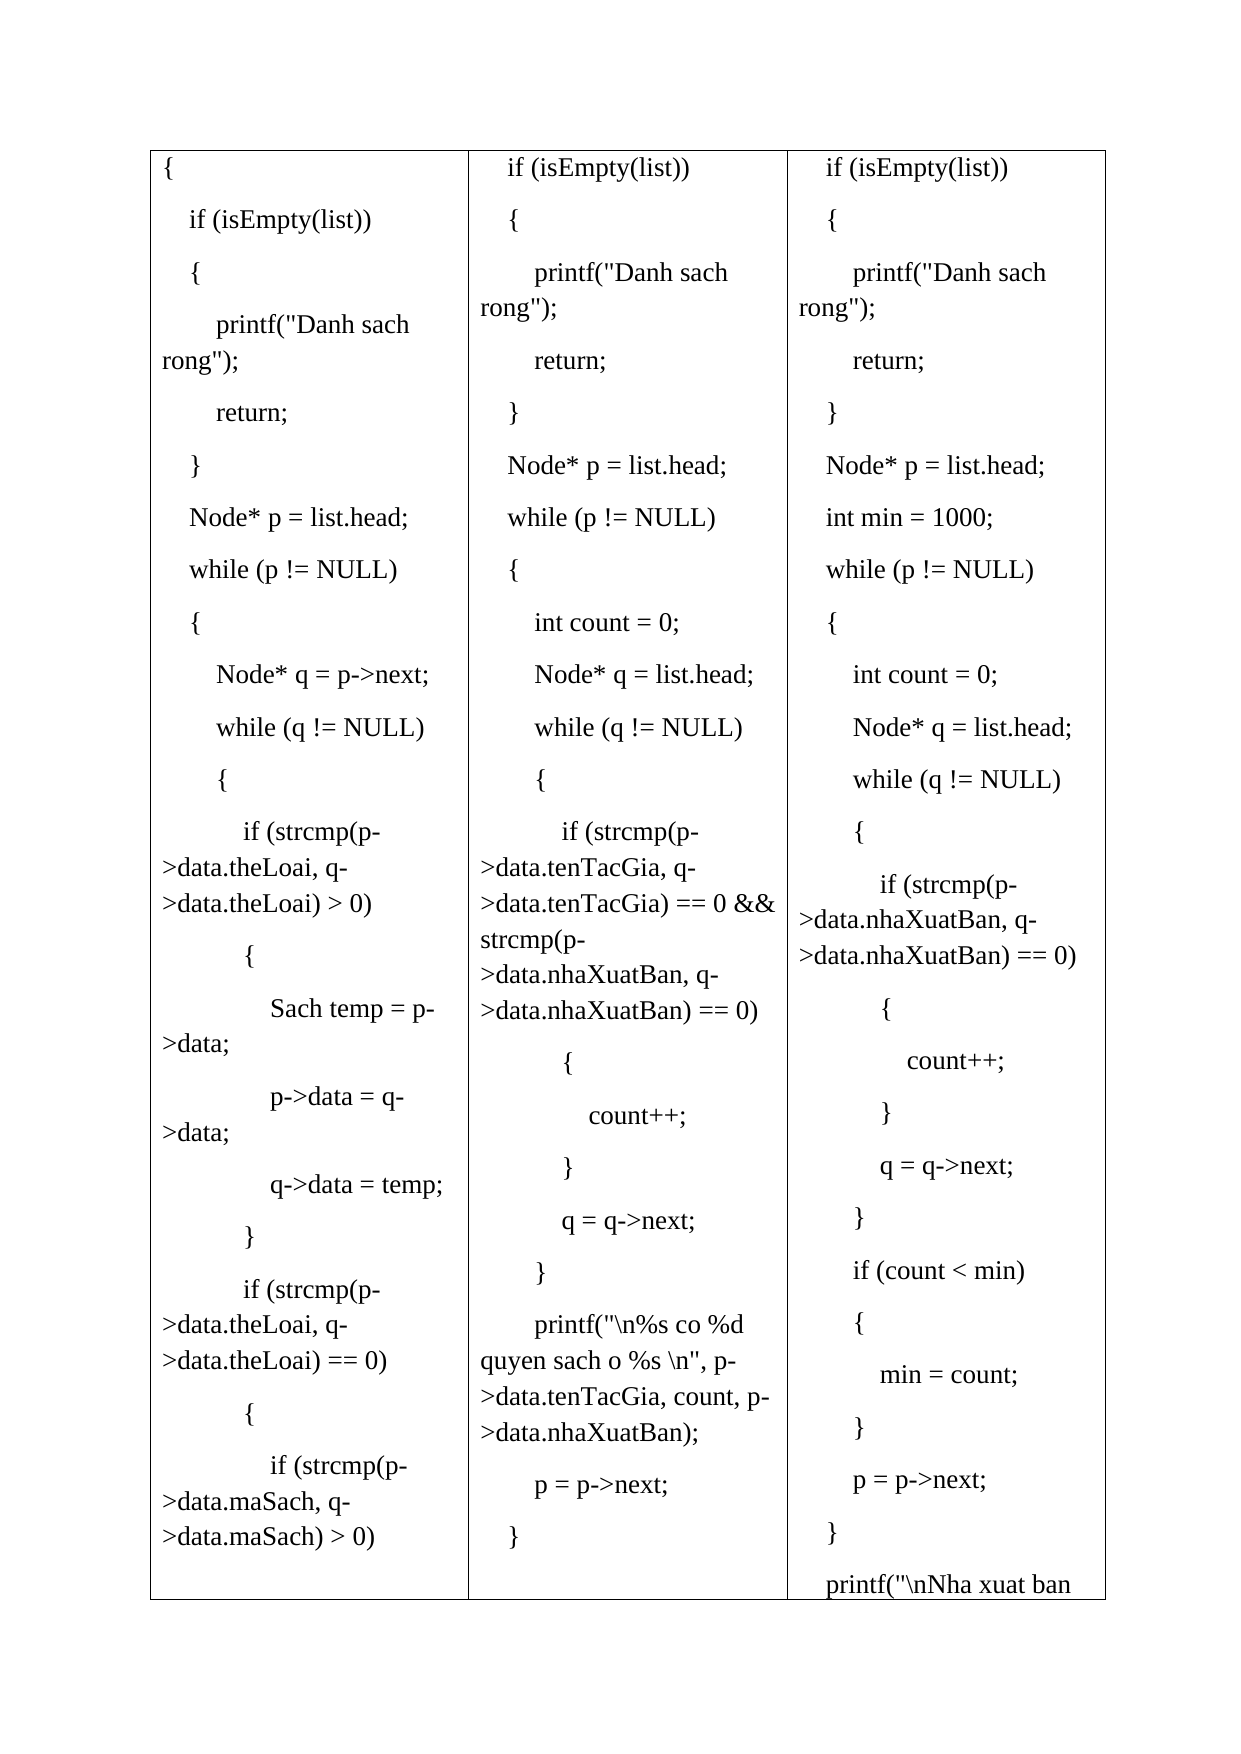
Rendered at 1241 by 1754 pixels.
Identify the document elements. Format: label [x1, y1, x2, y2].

table_header [151, 151, 468, 1599]
table_header [469, 151, 787, 1599]
table_header [788, 151, 1105, 1599]
